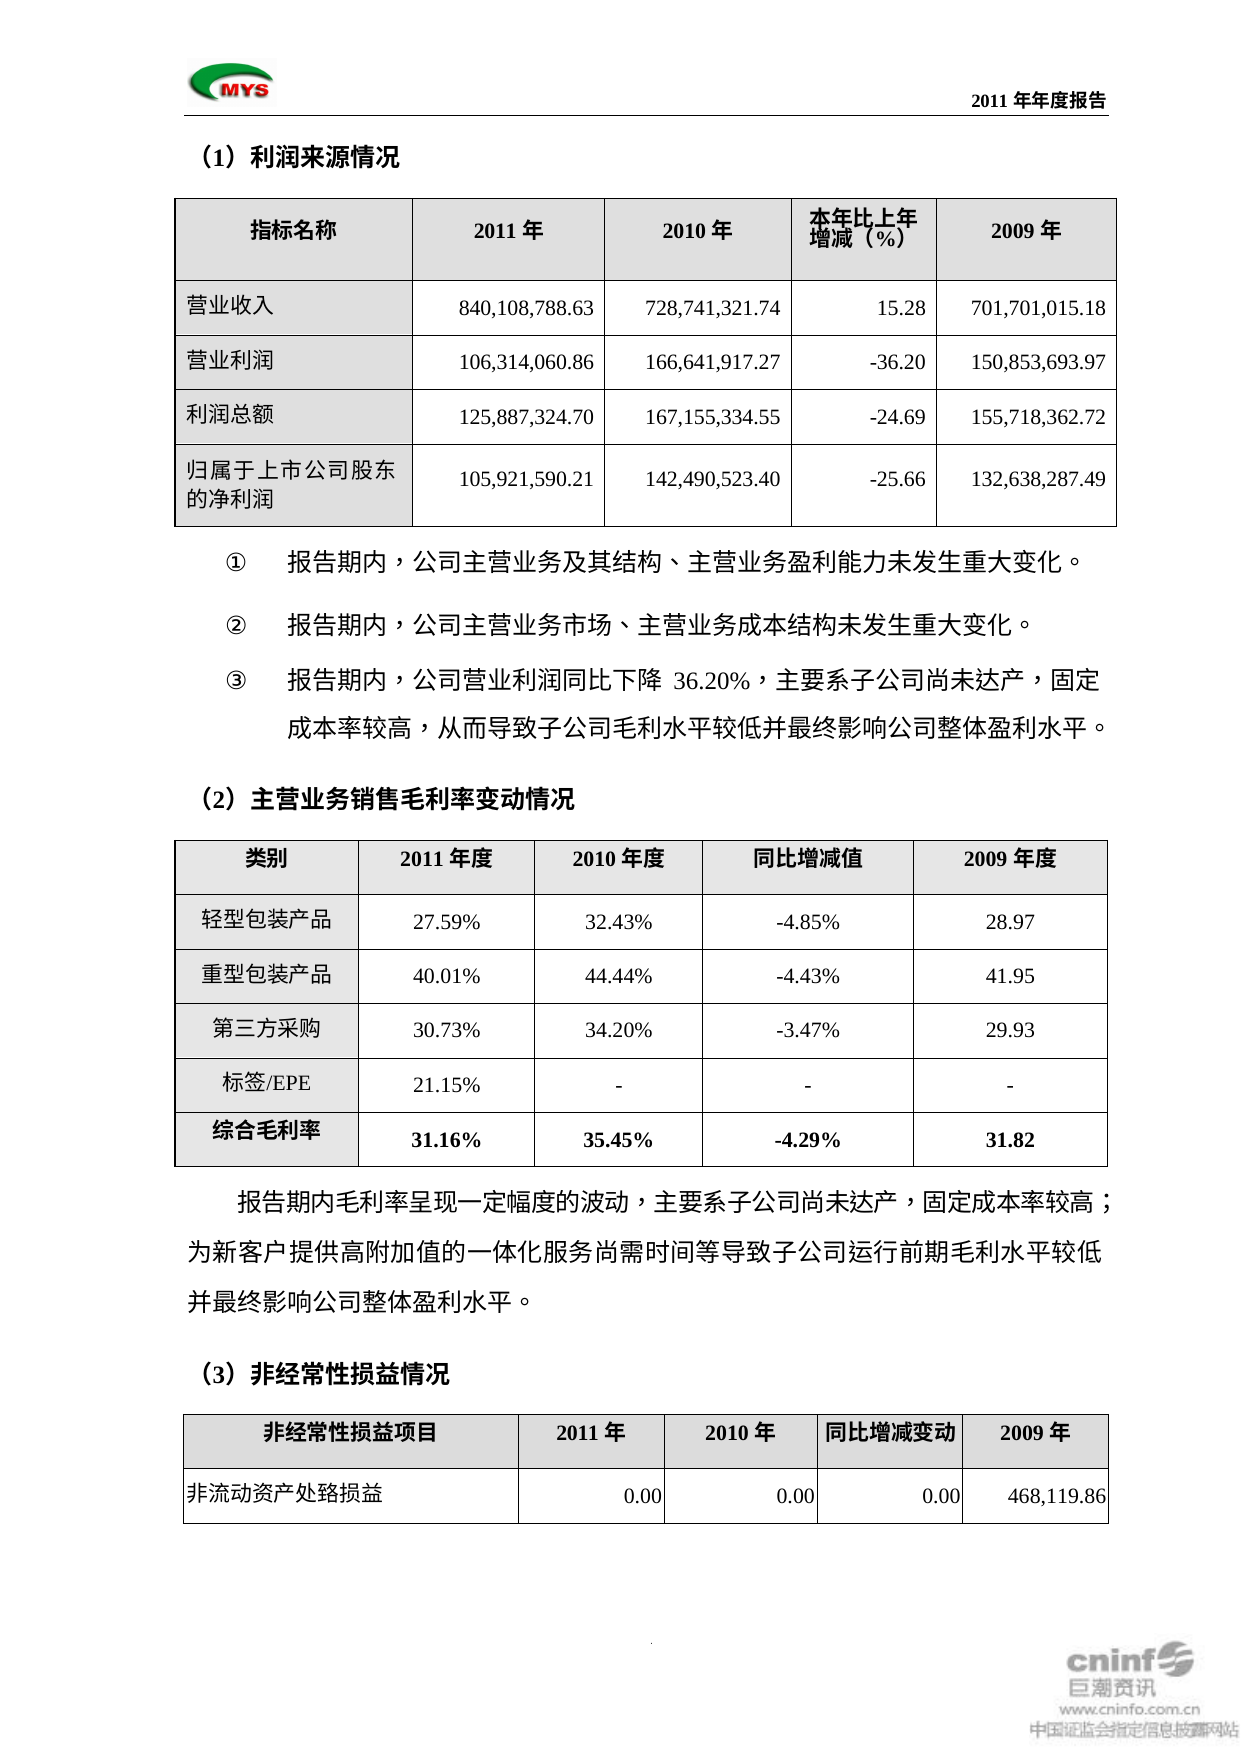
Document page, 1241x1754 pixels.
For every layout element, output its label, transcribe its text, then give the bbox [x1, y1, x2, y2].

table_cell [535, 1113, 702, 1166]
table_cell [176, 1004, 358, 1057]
text ② 报告期内，公司主营业务市场、主营业务成本结构未发生重大变化。 [225, 608, 1119, 642]
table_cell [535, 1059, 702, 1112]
subtitle （3）非经常性损益情况 [187, 1356, 1119, 1390]
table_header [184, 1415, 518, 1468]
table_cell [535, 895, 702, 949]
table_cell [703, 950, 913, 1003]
text ① 报告期内，公司主营业务及其结构、主营业务盈利能力未发生重大变化。 [224, 544, 1119, 578]
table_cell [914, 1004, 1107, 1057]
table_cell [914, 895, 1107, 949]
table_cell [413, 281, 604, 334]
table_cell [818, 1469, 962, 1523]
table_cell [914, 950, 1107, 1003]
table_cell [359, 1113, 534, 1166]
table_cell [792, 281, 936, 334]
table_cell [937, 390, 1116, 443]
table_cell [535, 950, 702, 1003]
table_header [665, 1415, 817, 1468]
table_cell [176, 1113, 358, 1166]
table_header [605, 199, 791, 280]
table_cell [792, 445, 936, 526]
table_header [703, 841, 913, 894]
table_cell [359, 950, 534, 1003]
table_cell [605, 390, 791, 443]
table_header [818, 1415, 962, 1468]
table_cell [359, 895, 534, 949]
text （1）利润来源情况 [187, 136, 1119, 174]
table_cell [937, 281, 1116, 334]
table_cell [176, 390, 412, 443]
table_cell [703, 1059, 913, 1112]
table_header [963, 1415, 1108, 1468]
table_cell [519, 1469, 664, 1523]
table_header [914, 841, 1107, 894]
text ③ 报告期内，公司营业利润同比下降 36.20%，主要系子公司尚未达产，固定 成本率较高，从而导致子公司毛利水平较低并最终影响公司整体盈利水平。 [225, 663, 1113, 745]
text 报告期内毛利率呈现一定幅度的波动，主要系子公司尚未达产，固定成本率较高； 为新客户提供高附加值的一体化服务尚需时间等导致子公司运行前期毛利水平较低 并最终影响公司整体盈利水平。 [187, 1184, 1121, 1319]
subtitle （2）主营业务销售毛利率变动情况 [187, 782, 1119, 816]
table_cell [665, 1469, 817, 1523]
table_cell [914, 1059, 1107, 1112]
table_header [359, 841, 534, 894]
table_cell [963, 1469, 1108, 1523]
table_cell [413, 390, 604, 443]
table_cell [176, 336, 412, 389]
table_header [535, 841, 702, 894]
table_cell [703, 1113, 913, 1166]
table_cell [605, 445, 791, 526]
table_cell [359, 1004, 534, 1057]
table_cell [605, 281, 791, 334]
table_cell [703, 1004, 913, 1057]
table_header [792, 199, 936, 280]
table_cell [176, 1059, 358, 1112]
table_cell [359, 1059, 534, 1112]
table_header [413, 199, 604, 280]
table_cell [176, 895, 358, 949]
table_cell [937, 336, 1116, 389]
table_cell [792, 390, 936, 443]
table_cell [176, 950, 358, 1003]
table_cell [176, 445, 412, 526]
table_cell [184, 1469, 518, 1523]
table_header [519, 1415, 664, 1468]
picture [1029, 1633, 1241, 1754]
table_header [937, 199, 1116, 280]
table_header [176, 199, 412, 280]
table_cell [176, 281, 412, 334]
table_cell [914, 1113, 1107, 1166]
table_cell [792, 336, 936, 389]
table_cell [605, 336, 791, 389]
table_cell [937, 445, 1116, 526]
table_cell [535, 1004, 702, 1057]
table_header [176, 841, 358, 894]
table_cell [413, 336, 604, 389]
picture [187, 58, 277, 107]
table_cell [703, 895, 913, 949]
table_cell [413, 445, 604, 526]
